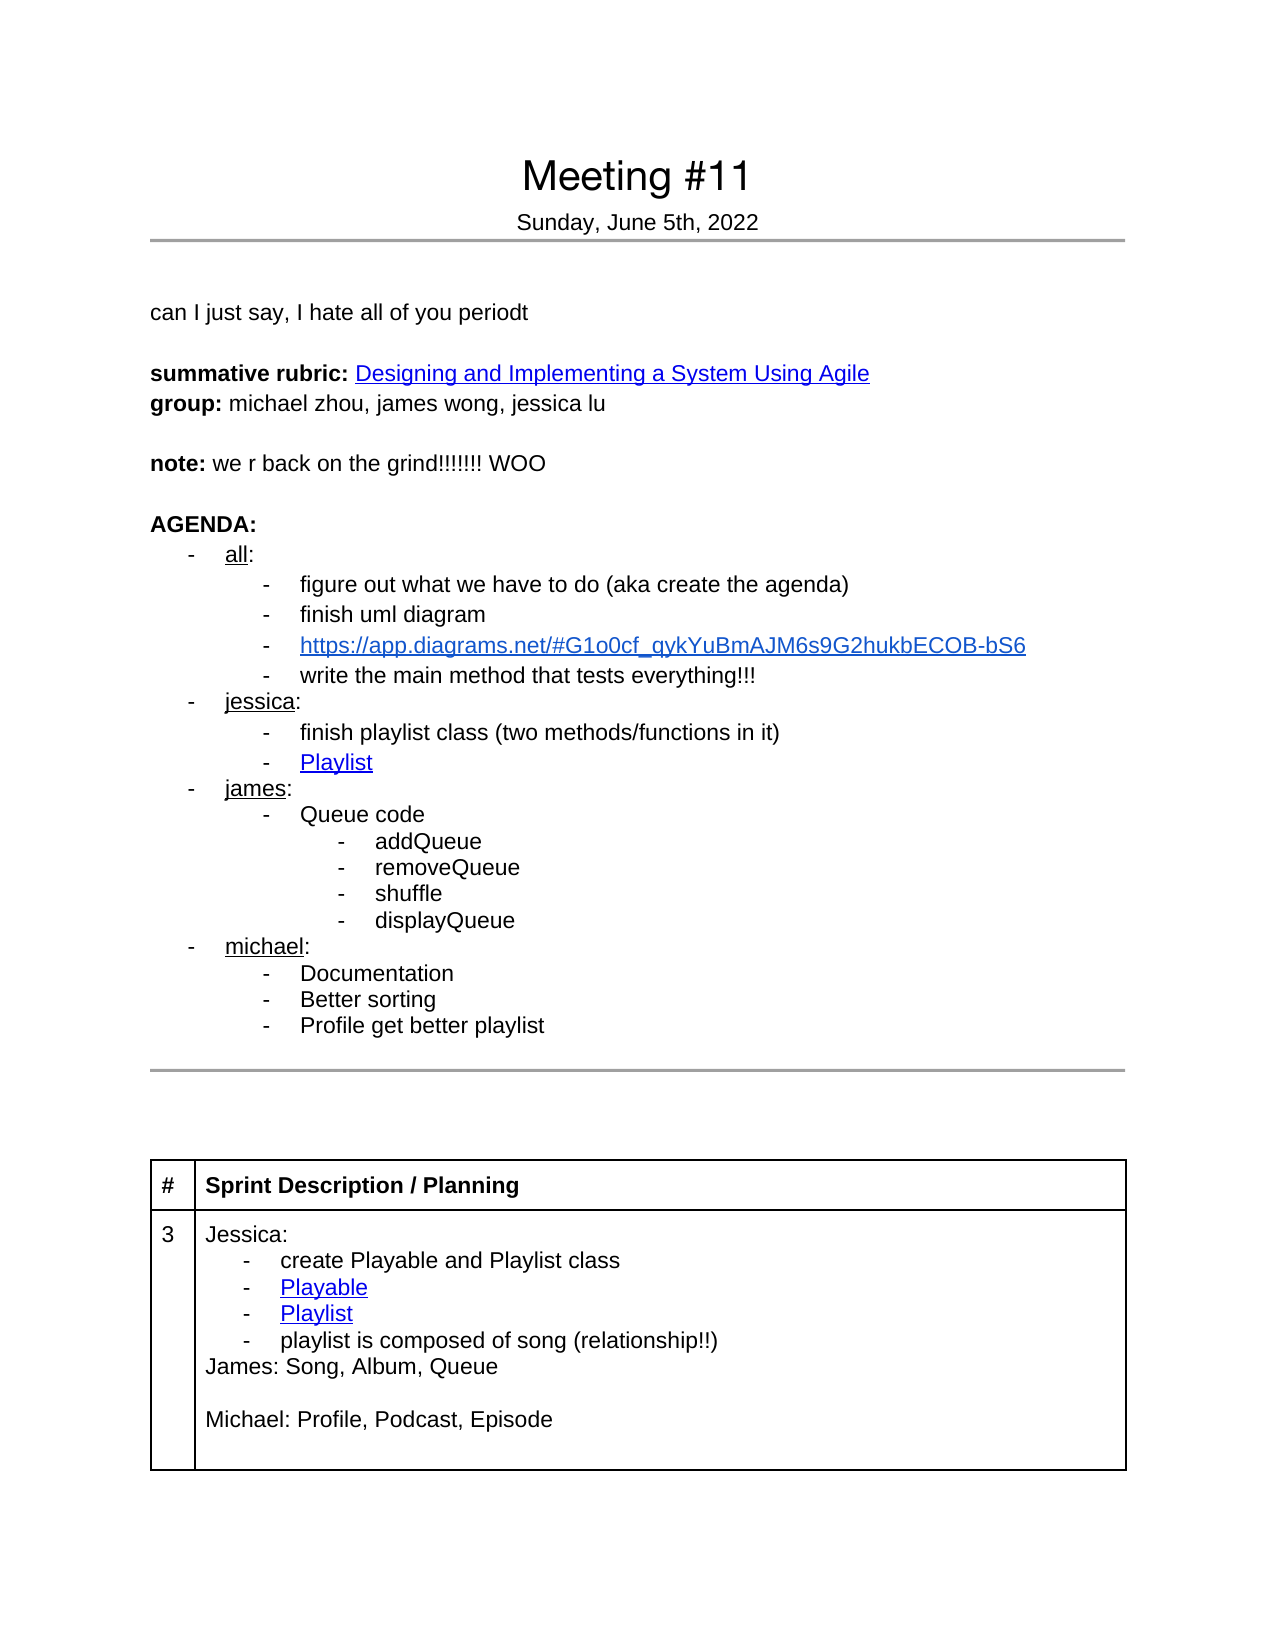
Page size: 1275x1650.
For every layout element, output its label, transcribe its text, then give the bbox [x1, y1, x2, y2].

table_cell Jessica: create Playable and Playlist class Playable Playlist playlist is composed of song (relationship!!) James: Song, Album, Queue Michael: Profile, Podcast, Episode [196, 1211, 1125, 1469]
list addQueue [337, 828, 1125, 854]
title Meeting #11 [150, 150, 1125, 202]
list all: [187, 541, 1125, 567]
text group: michael zhou, james wong, jessica lu [150, 390, 1125, 416]
table_header Sprint Description / Planning [196, 1161, 1125, 1209]
text note: we r back on the grind!!!!!!! WOO [150, 450, 1125, 477]
text summative rubric: Designing and Implementing a System Using Agile [150, 360, 1125, 386]
list james: [187, 775, 1125, 801]
list write the main method that tests everything!!! [262, 662, 1125, 688]
text AGENDA: [150, 511, 1125, 537]
list displayQueue [337, 907, 1125, 933]
list https://app.diagrams.net/#G1o0cf_qykYuBmAJM6s9G2hukbECOB-bS6 [262, 632, 1125, 658]
text can I just say, I hate all of you periodt [150, 299, 1125, 326]
list michael: [187, 933, 1125, 959]
list figure out what we have to do (aka create the agenda) [262, 571, 1125, 598]
list finish playlist class (two methods/functions in it) [262, 718, 1125, 745]
list Better sorting [262, 986, 1125, 1012]
table_cell 3 [152, 1211, 194, 1469]
text Sunday, June 5th, 2022 [150, 209, 1125, 235]
list shuffle [337, 880, 1125, 907]
list Documentation [262, 959, 1125, 986]
list jessica: [187, 688, 1125, 714]
list removeQueue [337, 854, 1125, 880]
list Profile get better playlist [262, 1012, 1125, 1038]
list finish uml diagram [262, 601, 1125, 628]
table_header # [152, 1161, 194, 1209]
list Playlist [262, 749, 1125, 775]
list Queue code [262, 801, 1125, 828]
